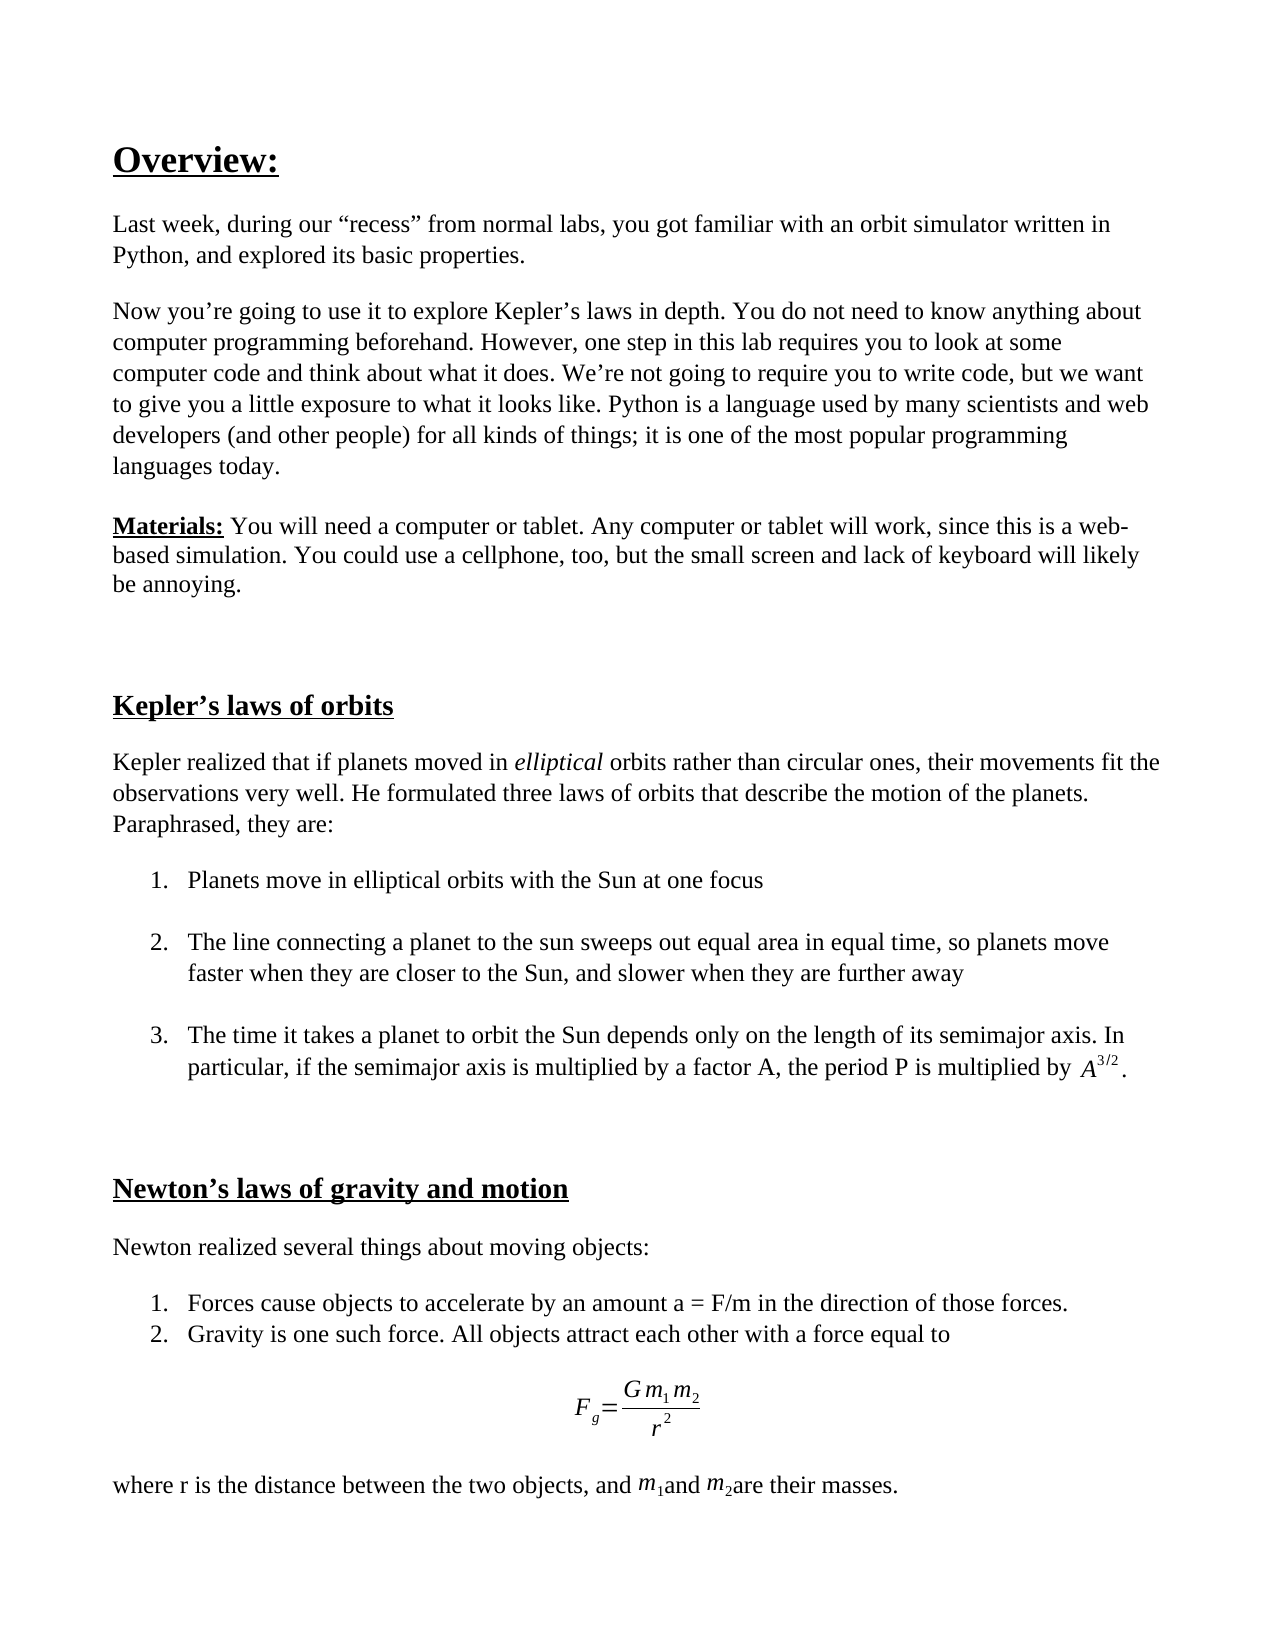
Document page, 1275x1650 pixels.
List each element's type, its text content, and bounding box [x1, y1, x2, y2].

text Newton’s laws of gravity and motion [112, 1171, 1162, 1204]
list Gravity is one such force. All objects attract each other with a force equal to [150, 1319, 1162, 1348]
text Last week, during our “recess” from normal labs, you got familiar with an orbit simulator written in Python, and explored its basic properties. [112, 209, 1162, 269]
list The time it takes a planet to orbit the Sun depends only on the length of its semimajor axis. In particular, if the semimajor axis is multiplied by a factor A, the period P is multiplied by [150, 1020, 1162, 1082]
list The line connecting a planet to the sun sweeps out equal area in equal time, so planets move faster when they are closer to the Sun, and slower when they are further away [150, 927, 1162, 1018]
text Kepler realized that if planets moved in elliptical orbits rather than circular ones, their movements fit the observations very well. He formulated three laws of orbits that describe the motion of the planets. Paraphrased, they are: [112, 747, 1162, 838]
list Forces cause objects to accelerate by an amount a = F/m in the direction of those forces. [150, 1288, 1162, 1317]
text Newton realized several things about moving objects: [112, 1232, 1162, 1261]
text Materials: You will need a computer or tablet. Any computer or tablet will work, since this is a web-based simulation. You could use a cellphone, too, but the small screen and lack of keyboard will likely be annoying. Kepler’s laws of orbits [112, 482, 1162, 722]
text Now you’re going to use it to explore Kepler’s laws in depth. You do not need to know anything about computer programming beforehand. However, one step in this lab requires you to look at some computer code and think about what it does. We’re not going to require you to write code, but we want to give you a little exposure to what it looks like. Python is a language used by many scientists and web developers (and other people) for all kinds of things; it is one of the most popular programming languages today. [112, 296, 1162, 480]
text where r is the distance between the two objects, and and are their masses. [112, 1469, 1162, 1500]
text Overview: [112, 137, 1162, 181]
list Planets move in elliptical orbits with the Sun at one focus [150, 865, 1162, 925]
